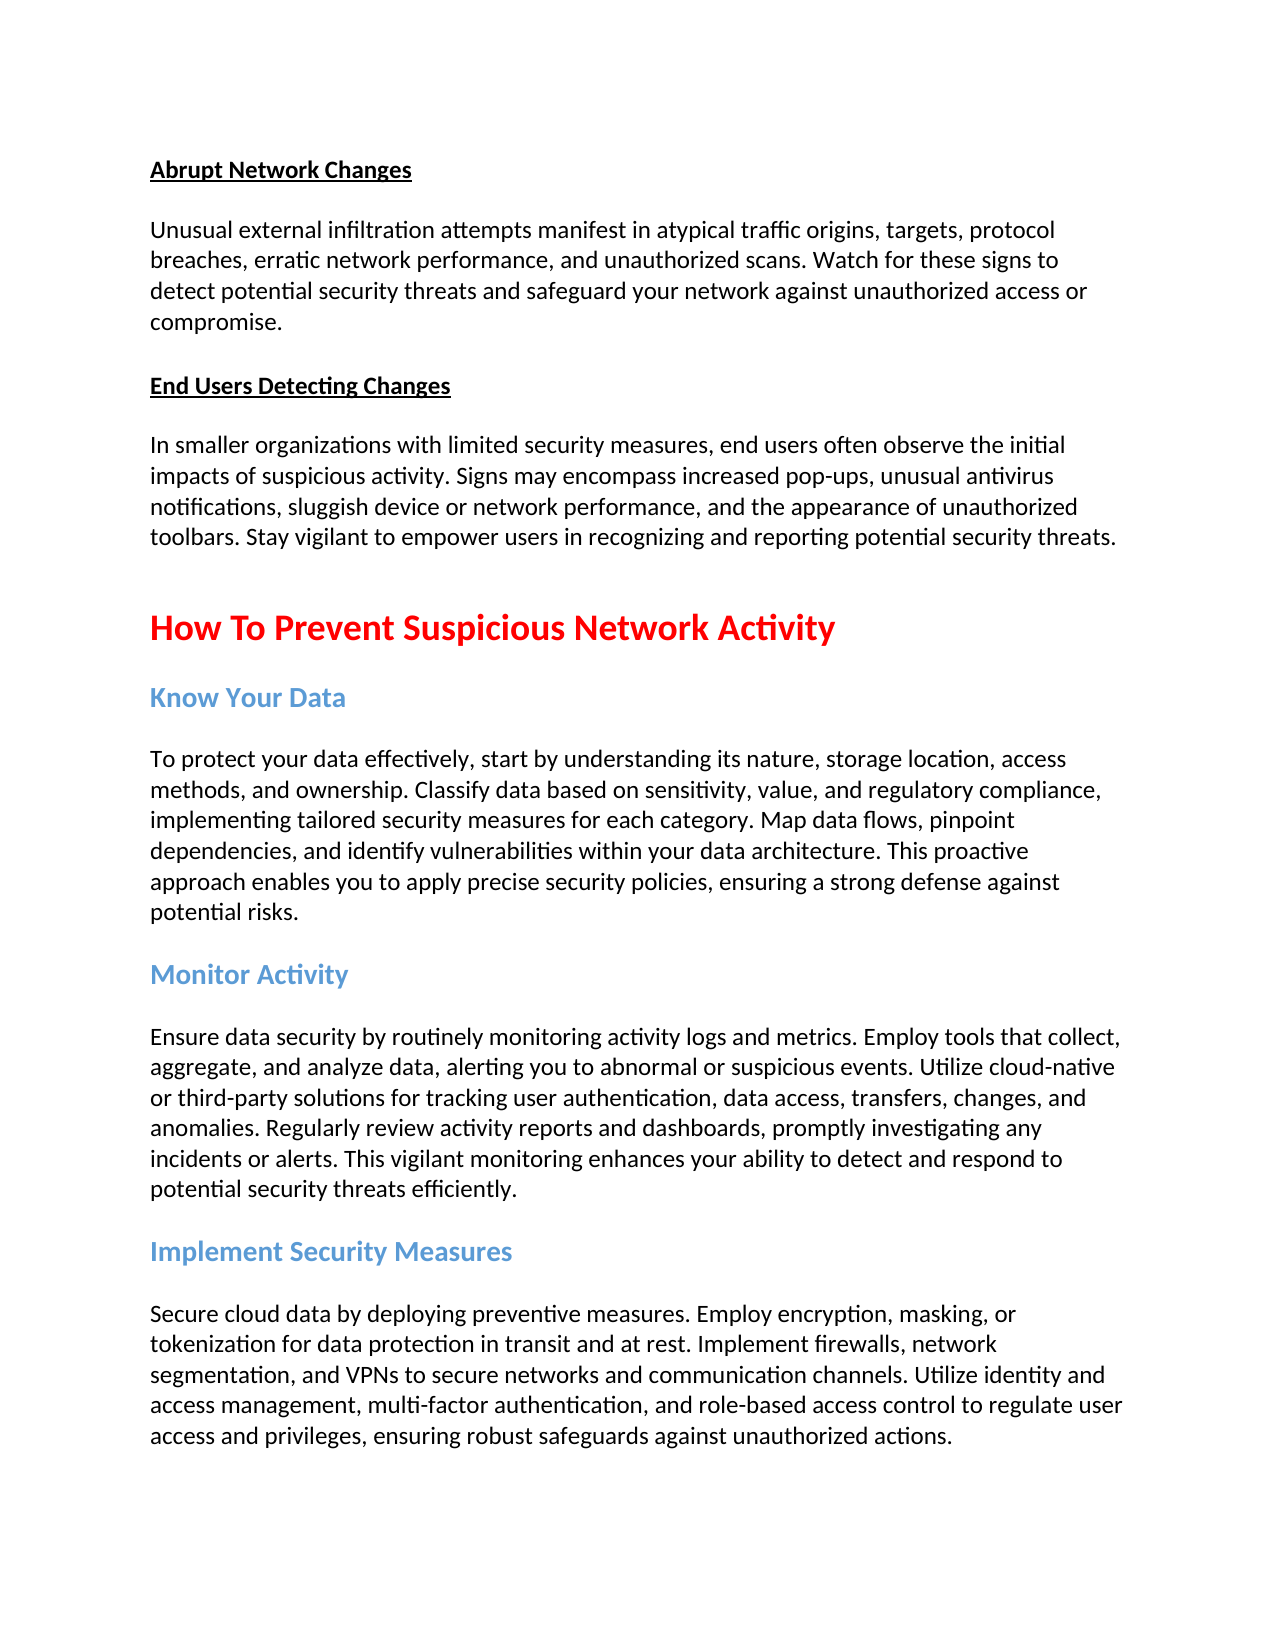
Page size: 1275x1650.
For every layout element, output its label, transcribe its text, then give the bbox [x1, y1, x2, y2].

text Ensure data security by routinely monitoring activity logs and metrics. Employ tools that collect, aggregate, and analyze data, alerting you to abnormal or suspicious events. Utilize cloud-native or third-party solutions for tracking user authentication, data access, transfers, changes, and anomalies. Regularly review activity reports and dashboards, promptly investigating any incidents or alerts. This vigilant monitoring enhances your ability to detect and respond to potential security threats efficiently. [150, 1021, 1125, 1204]
subtitle Monitor Activity [150, 956, 1125, 991]
text How To Prevent Suspicious Network Activity [150, 581, 1125, 649]
text In smaller organizations with limited security measures, end users often observe the initial impacts of suspicious activity. Signs may encompass increased pop-ups, unusual antivirus notifications, sluggish device or network performance, and the appearance of unauthorized toolbars. Stay vigilant to empower users in recognizing and reporting potential security threats. [150, 429, 1125, 552]
text Abrupt Network Changes [150, 150, 1125, 185]
text Unusual external infiltration attempts manifest in atypical traffic origins, targets, protocol breaches, erratic network performance, and unauthorized scans. Watch for these signs to detect potential security threats and safeguard your network against unauthorized access or compromise. [150, 214, 1125, 336]
subtitle Implement Security Measures [150, 1233, 1125, 1268]
text To protect your data effectively, start by understanding its nature, storage location, access methods, and ownership. Classify data based on sensitivity, value, and regulatory compliance, implementing tailored security measures for each category. Map data flows, pinpoint dependencies, and identify vulnerabilities within your data architecture. This proactive approach enables you to apply precise security policies, ensuring a strong defense against potential risks. [150, 743, 1125, 927]
text Secure cloud data by deploying preventive measures. Employ encryption, masking, or tokenization for data protection in transit and at rest. Implement firewalls, network segmentation, and VPNs to secure networks and communication channels. Utilize identity and access management, multi-factor authentication, and role-based access control to regulate user access and privileges, ensuring robust safeguards against unauthorized actions. [150, 1298, 1125, 1450]
text End Users Detecting Changes [150, 365, 1125, 400]
subtitle Know Your Data [150, 679, 1125, 714]
